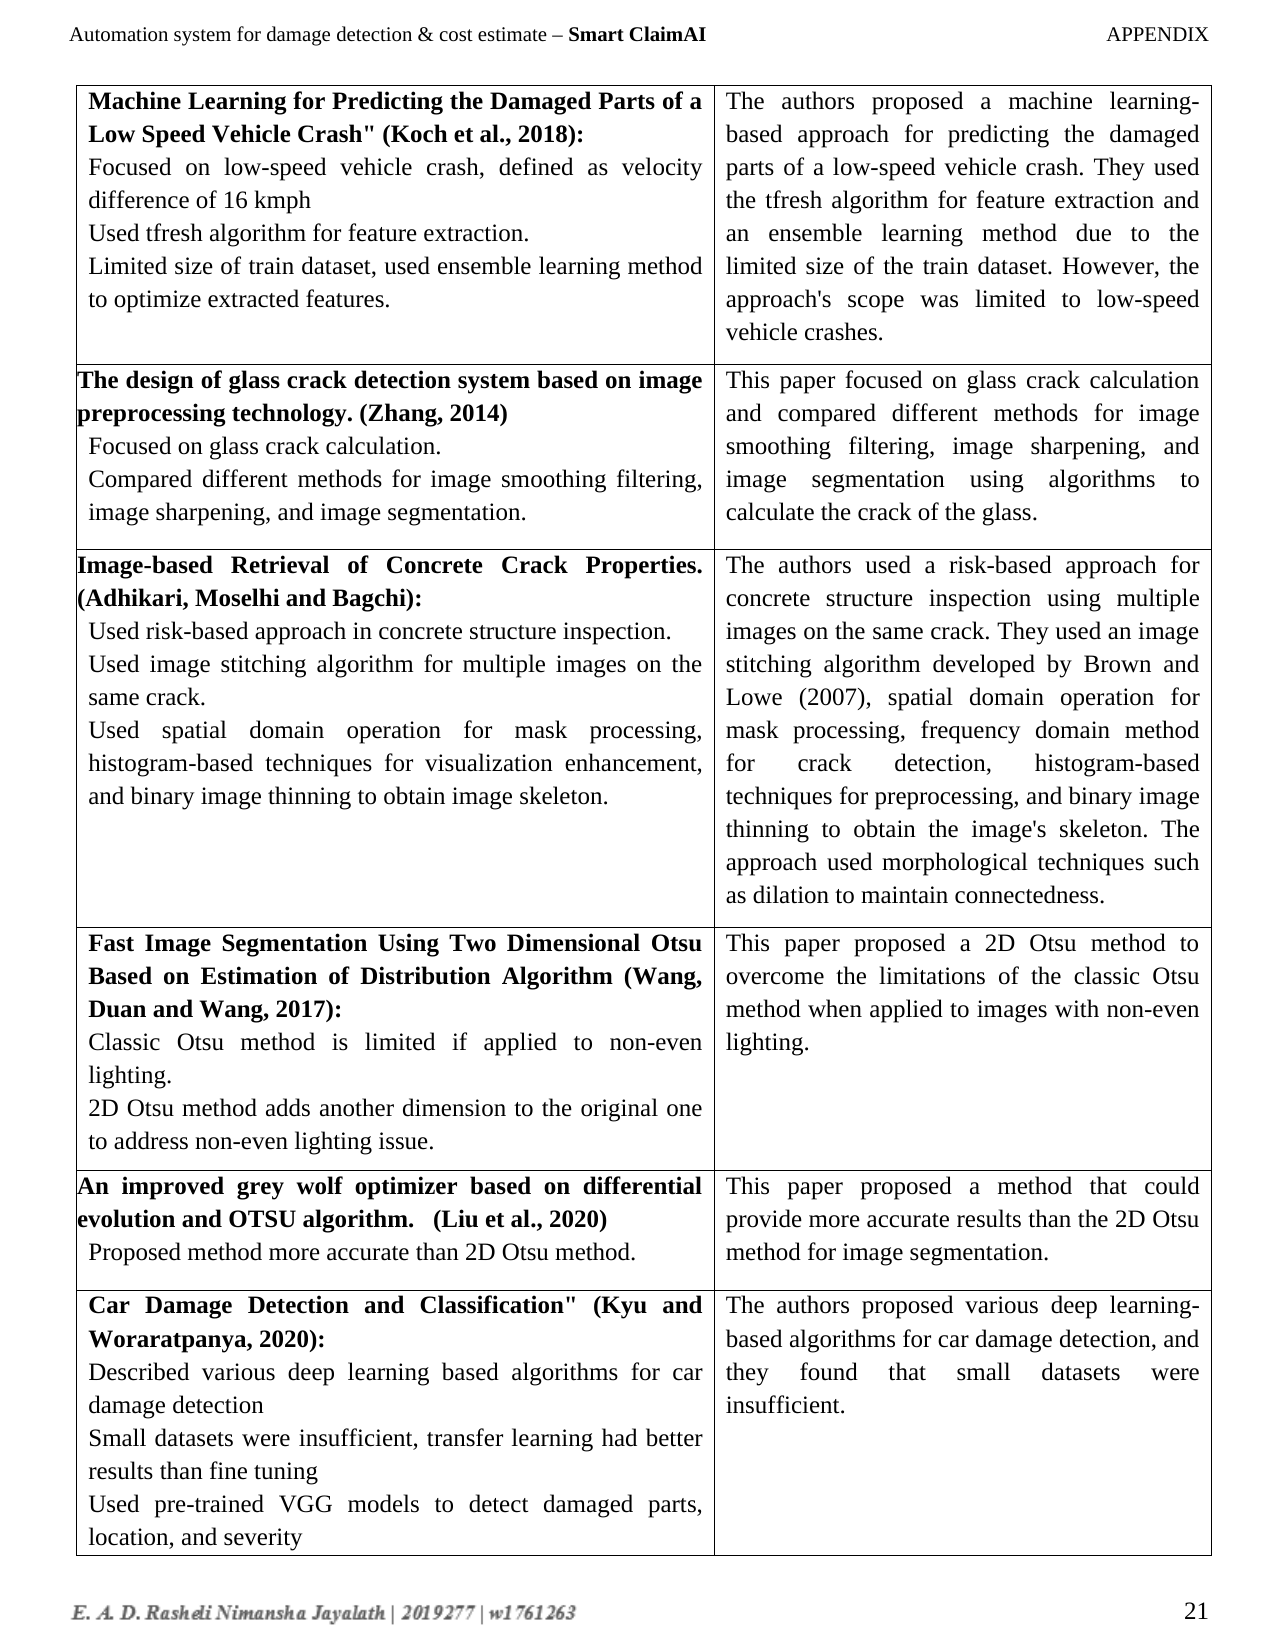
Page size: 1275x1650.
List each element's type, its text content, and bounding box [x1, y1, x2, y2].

table_cell Machine Learning for Predicting the Damaged Parts of a Low Speed Vehicle Crash" (Koch et al., 2018): Focused on low-speed vehicle crash, defined as velocity difference of 16 kmph Used tfresh algorithm for feature extraction. Limited size of train dataset, used ensemble learning method to optimize extracted features. [77, 86, 714, 364]
table_cell The authors proposed a machine learning-based approach for predicting the damaged parts of a low-speed vehicle crash. They used the tfresh algorithm for feature extraction and an ensemble learning method due to the limited size of the train dataset. However, the approach's scope was limited to low-speed vehicle crashes. [715, 86, 1211, 364]
table_cell This paper proposed a method that could provide more accurate results than the 2D Otsu method for image segmentation. [715, 1171, 1211, 1289]
table_cell An improved grey wolf optimizer based on differential evolution and OTSU algorithm. (Liu et al., 2020) Proposed method more accurate than 2D Otsu method. [77, 1171, 714, 1289]
table_cell The authors used a risk-based approach for concrete structure inspection using multiple images on the same crack. They used an image stitching algorithm developed by Brown and Lowe (2007), spatial domain operation for mask processing, frequency domain method for crack detection, histogram-based techniques for preprocessing, and binary image thinning to obtain the image's skeleton. The approach used morphological techniques such as dilation to maintain connectedness. [715, 550, 1211, 927]
picture [68, 1596, 588, 1631]
table_cell The design of glass crack detection system based on image preprocessing technology. (Zhang, 2014) Focused on glass crack calculation. Compared different methods for image smoothing filtering, image sharpening, and image segmentation. [77, 365, 714, 549]
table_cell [77, 1291, 714, 1555]
table_cell Image-based Retrieval of Concrete Crack Properties. (Adhikari, Moselhi and Bagchi): Used risk-based approach in concrete structure inspection. Used image stitching algorithm for multiple images on the same crack. Used spatial domain operation for mask processing, histogram-based techniques for visualization enhancement, and binary image thinning to obtain image skeleton. [77, 550, 714, 927]
table_cell Fast Image Segmentation Using Two Dimensional Otsu Based on Estimation of Distribution Algorithm (Wang, Duan and Wang, 2017): Classic Otsu method is limited if applied to non-even lighting. 2D Otsu method adds another dimension to the original one to address non-even lighting issue. [77, 928, 714, 1170]
table_cell This paper focused on glass crack calculation and compared different methods for image smoothing filtering, image sharpening, and image segmentation using algorithms to calculate the crack of the glass. [715, 365, 1211, 549]
table_cell This paper proposed a 2D Otsu method to overcome the limitations of the classic Otsu method when applied to images with non-even lighting. [715, 928, 1211, 1170]
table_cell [715, 1291, 1211, 1555]
